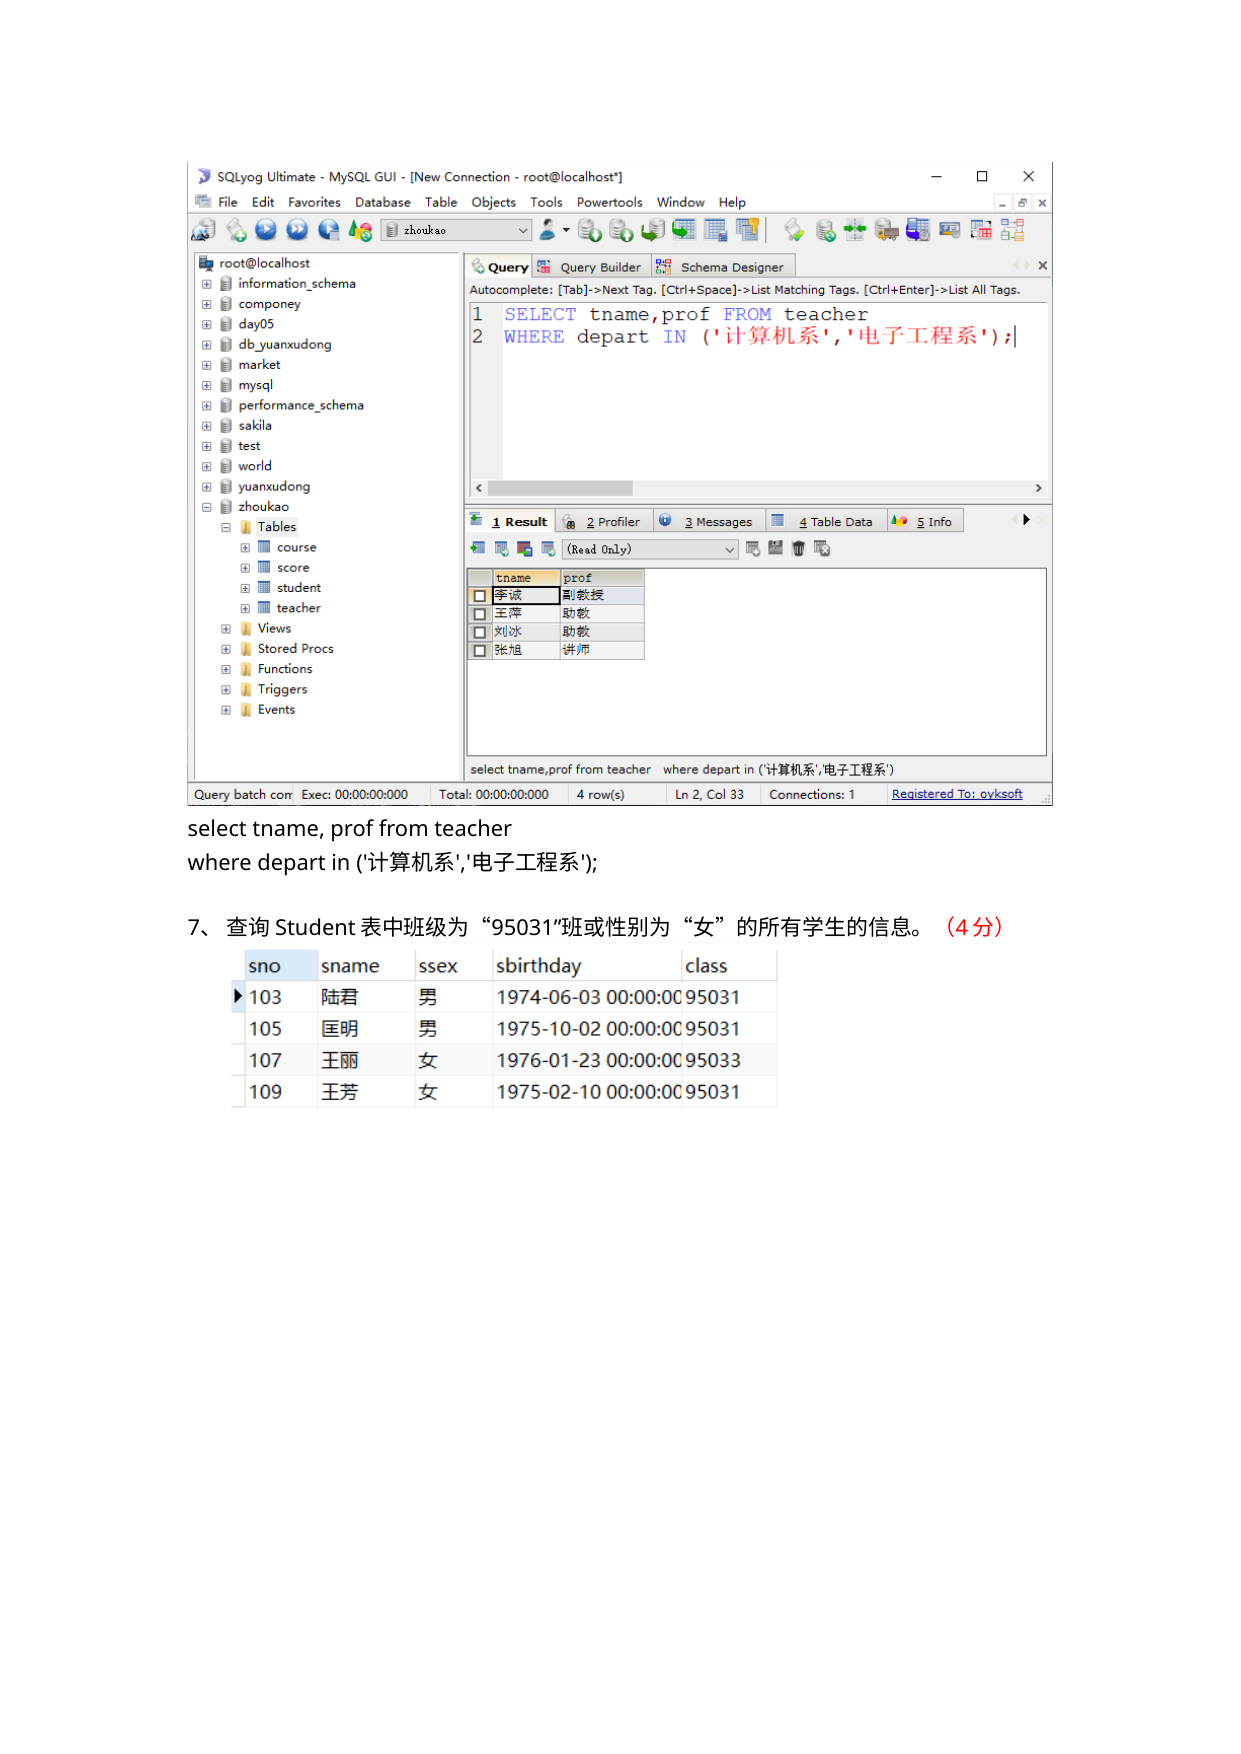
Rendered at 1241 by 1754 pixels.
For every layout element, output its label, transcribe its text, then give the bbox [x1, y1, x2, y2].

picture [231, 942, 784, 1119]
text select tname, prof from teacher [187, 812, 1053, 844]
text where depart in ('计算机系','电子工程系'); [187, 844, 1053, 877]
picture [187, 162, 1053, 806]
text 7、 查询Student表中班级为“95031”班或性别为“女”的所有学生的信息。（4分） [187, 909, 1053, 942]
